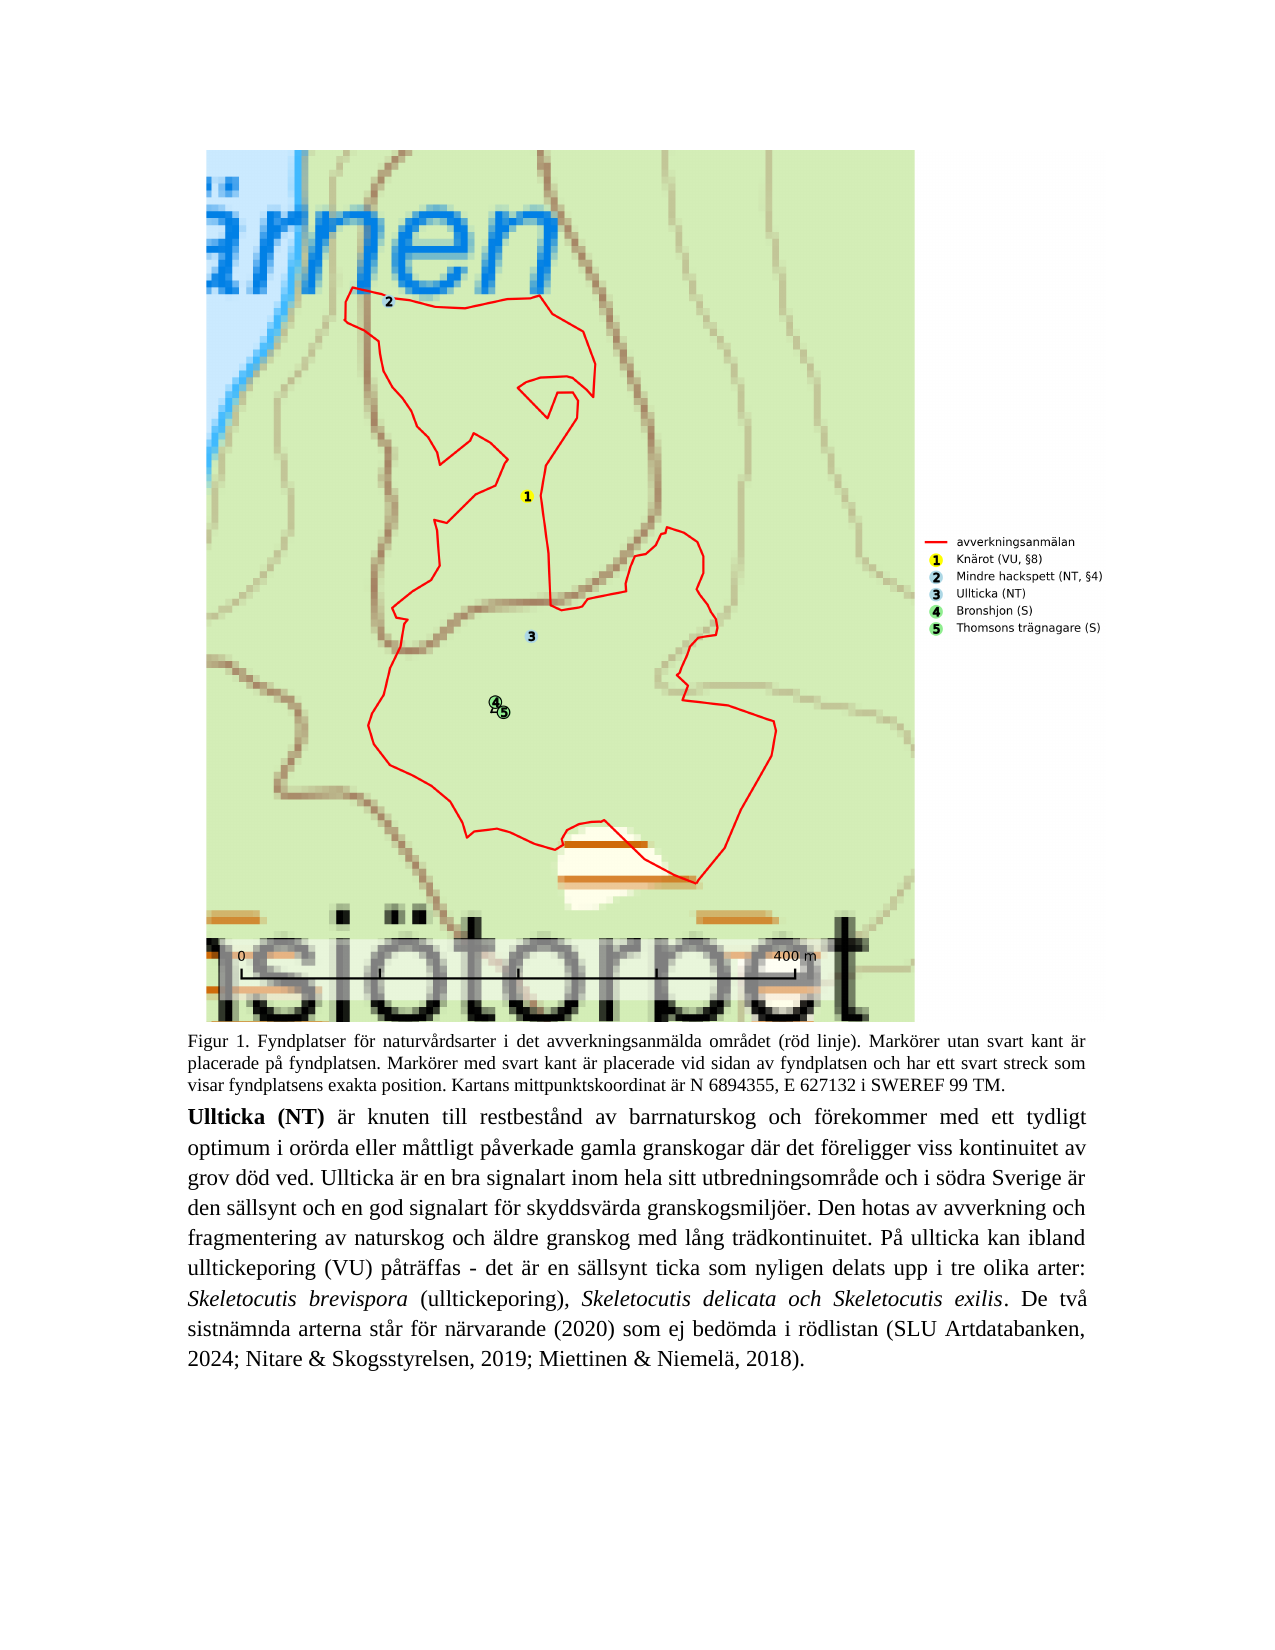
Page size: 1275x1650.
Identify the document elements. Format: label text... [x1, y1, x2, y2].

text Figur 1. Fyndplatser för naturvårdsarter i det avverkningsanmälda området (röd linje). Markörer utan svart kant är placerade på fyndplatsen. Markörer med svart kant är placerade vid sidan av fyndplatsen och har ett svart streck som visar fyndplatsens exakta position. Kartans mittpunktskoordinat är N 6894355, E 627132 i SWEREF 99 TM. [187, 1030, 1087, 1095]
picture [206, 150, 1107, 1022]
text Ullticka (NT) är knuten till restbestånd av barrnaturskog och förekommer med ett tydligt optimum i orörda eller måttligt påverkade gamla granskogar där det föreligger viss kontinuitet av grov död ved. Ullticka är en bra signalart inom hela sitt utbredningsområde och i södra Sverige är den sällsynt och en god signalart för skyddsvärda granskogsmiljöer. Den hotas av avverkning och fragmentering av naturskog och äldre granskog med lång trädkontinuitet. På ullticka kan ibland ulltickeporing (VU) påträffas - det är en sällsynt ticka som nyligen delats upp i tre olika arter: Skeletocutis brevispora (ulltickeporing), Skeletocutis delicata och Skeletocutis exilis. De två sistnämnda arterna står för närvarande (2020) som ej bedömda i rödlistan (SLU Artdatabanken, 2024; Nitare & Skogsstyrelsen, 2019; Miettinen & Niemelä, 2018). [187, 1103, 1087, 1371]
